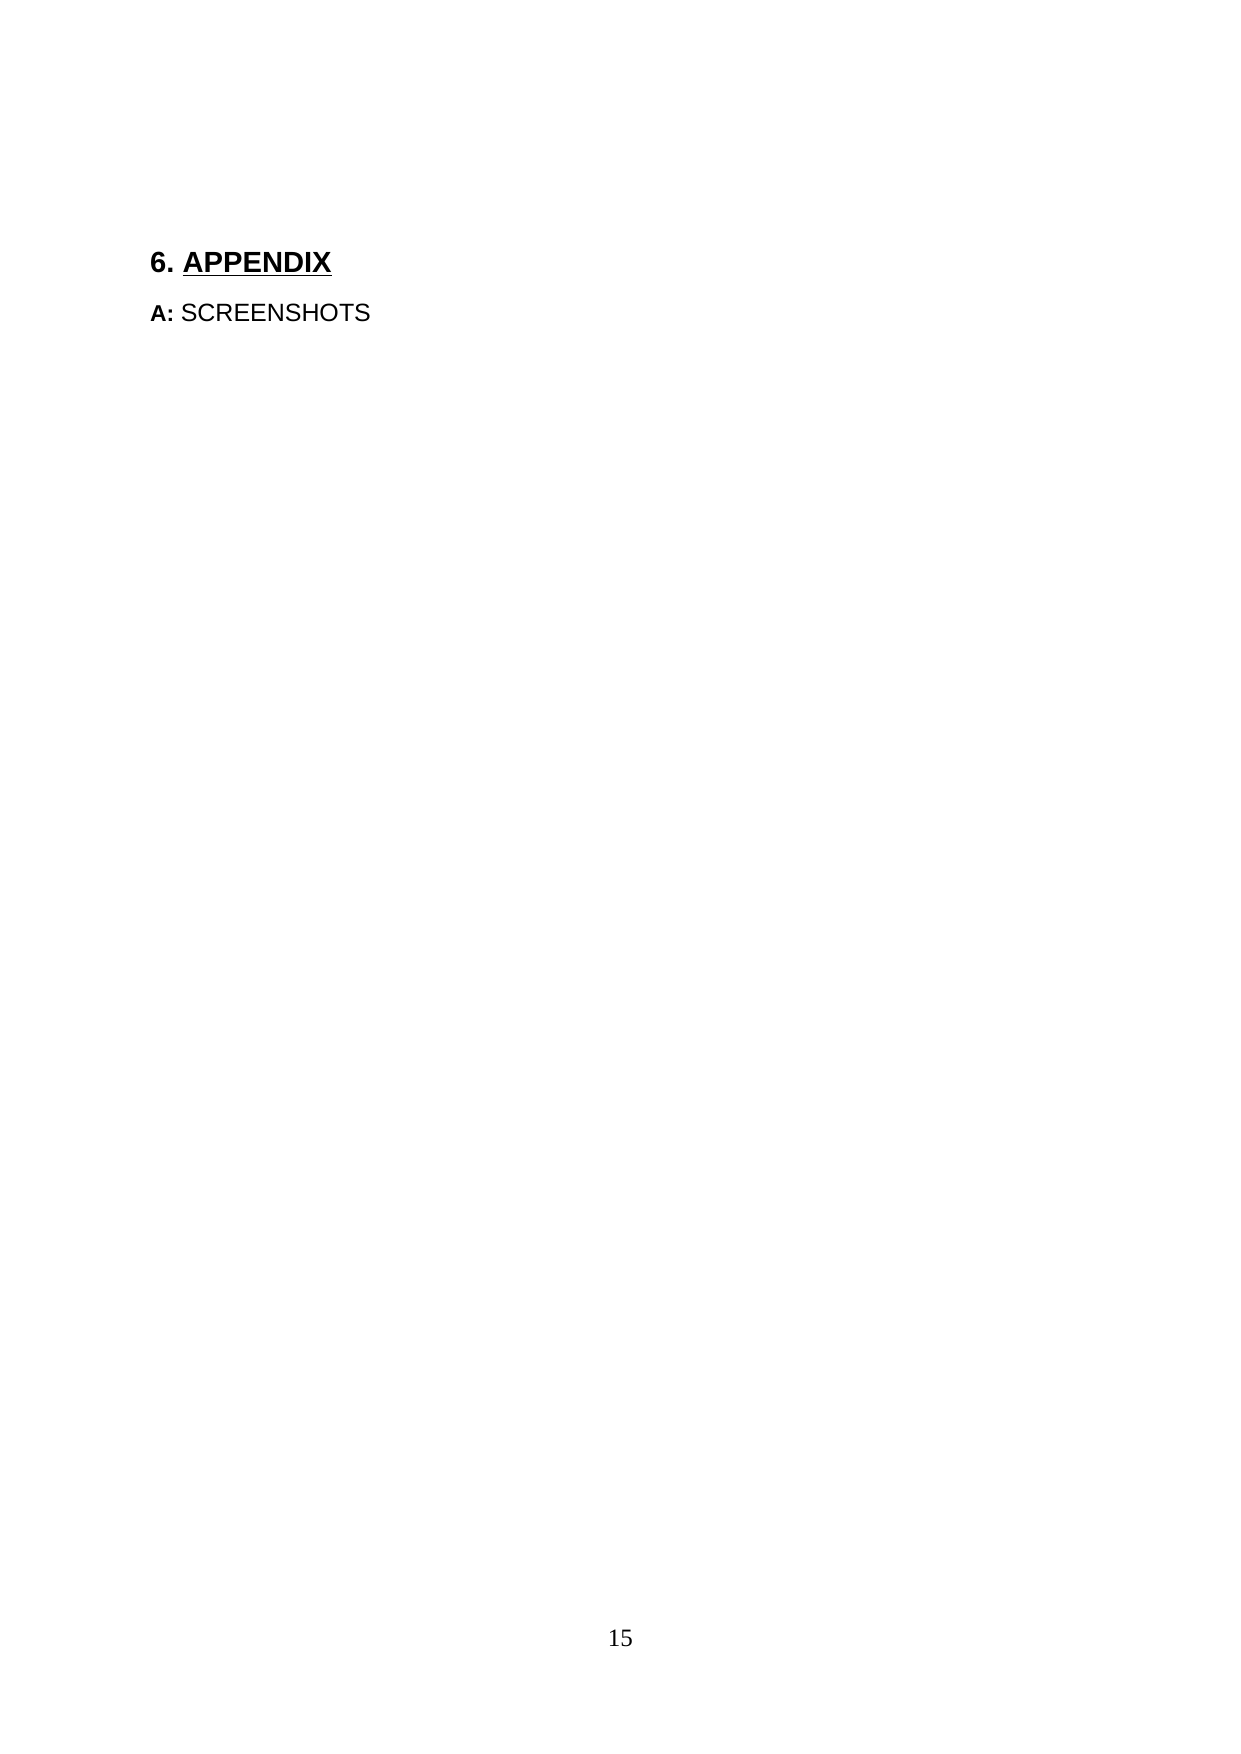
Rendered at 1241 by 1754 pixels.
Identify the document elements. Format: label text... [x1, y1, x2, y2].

text A: SCREENSHOTS [150, 298, 1090, 327]
text 6. APPENDIX [150, 245, 1090, 279]
